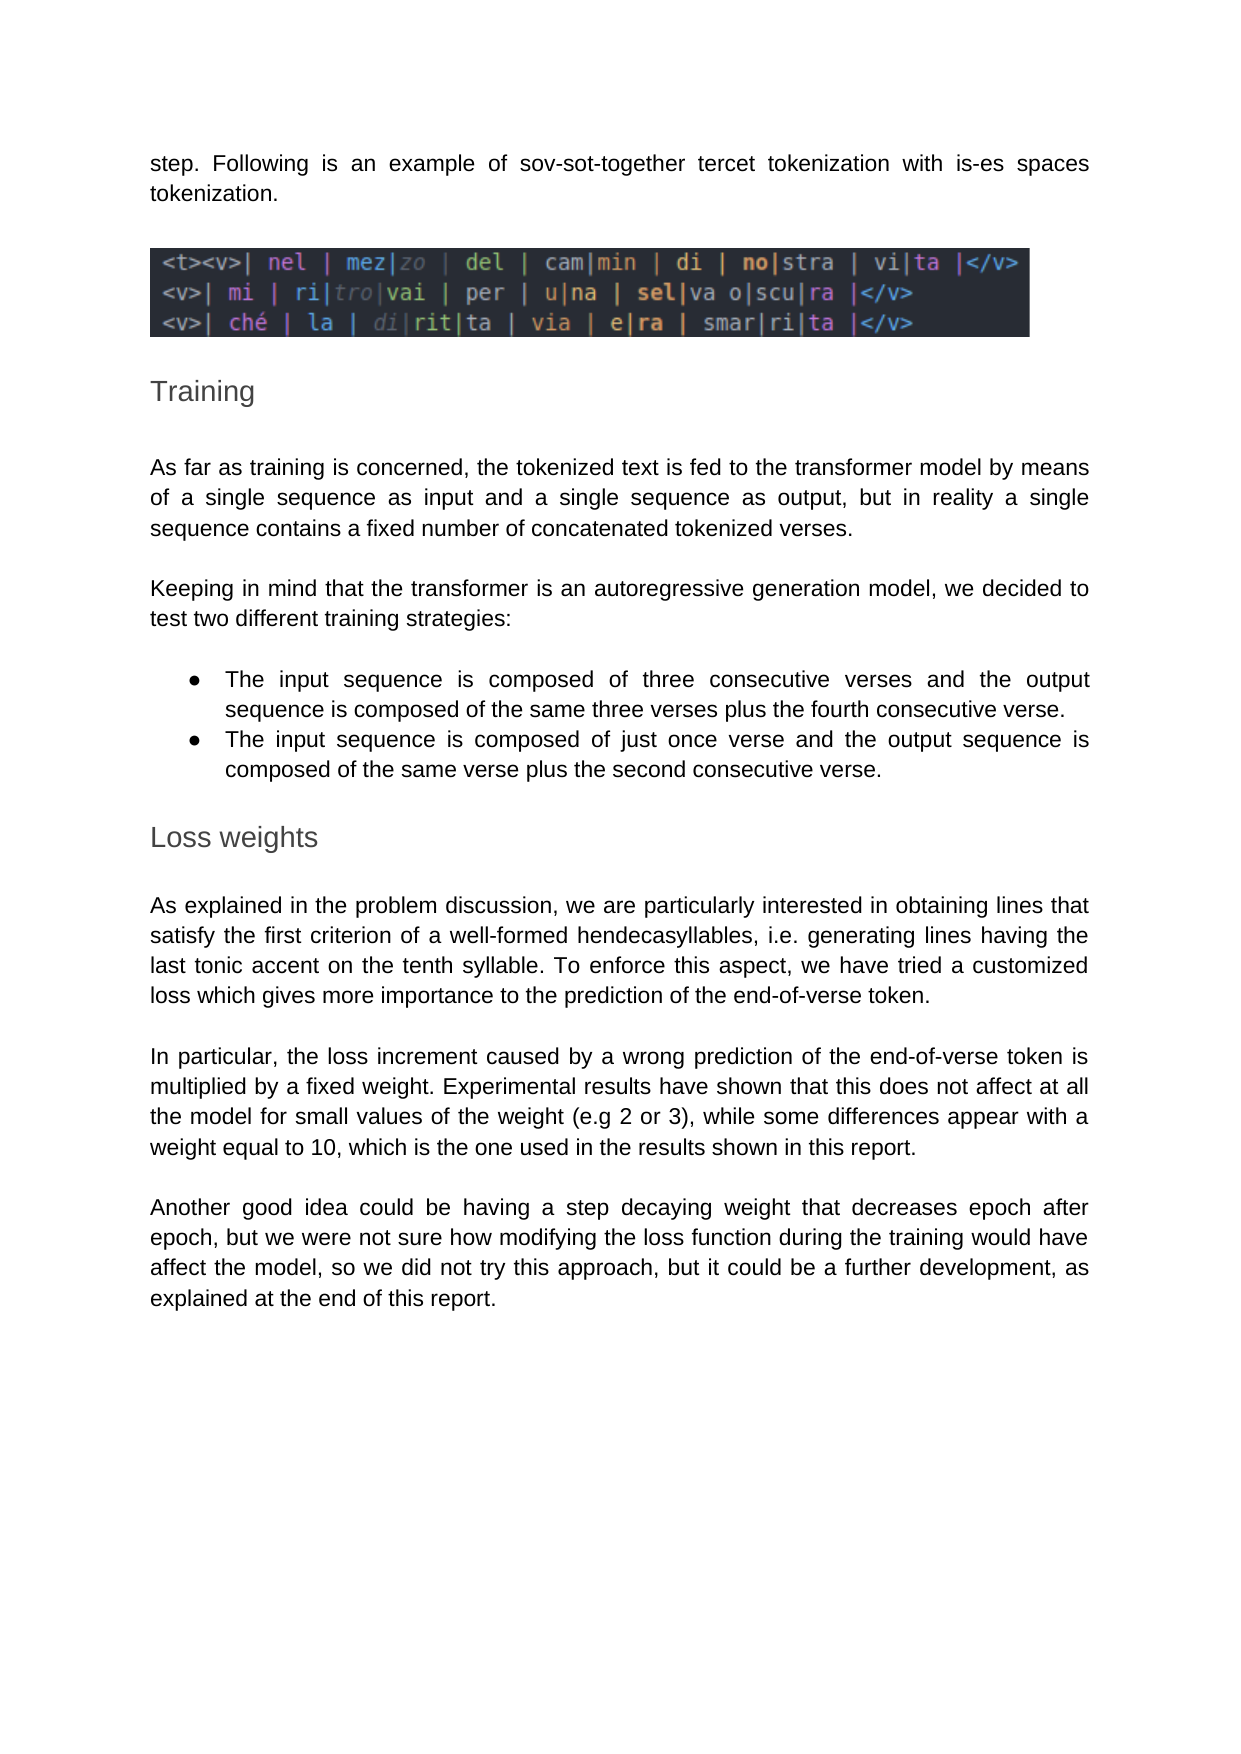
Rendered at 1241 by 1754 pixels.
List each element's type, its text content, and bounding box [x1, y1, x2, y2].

text As far as training is concerned, the tokenized text is fed to the transformer model by means of a single sequence as input and a single sequence as output, but in reality a single sequence contains a fixed number of concatenated tokenized verses. [150, 454, 1090, 541]
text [150, 150, 1090, 207]
list The input sequence is composed of just once verse and the output sequence is composed of the same verse plus the second consecutive verse. [187, 726, 1090, 782]
text As explained in the problem discussion, we are particularly interested in obtaining lines that satisfy the first criterion of a well-formed hendecasyllables, i.e. generating lines having the last tonic accent on the tenth syllable. To enforce this aspect, we have tried a customized loss which gives more importance to the prediction of the end-of-verse token. [150, 892, 1090, 1009]
list The input sequence is composed of three consecutive verses and the output sequence is composed of the same three verses plus the fourth consecutive verse. [187, 666, 1090, 722]
text Another good idea could be having a step decaying weight that decreases epoch after epoch, but we were not sure how modifying the loss function during the training would have affect the model, so we did not try this approach, but it could be a further development, as explained at the end of this report. [150, 1194, 1090, 1311]
text Keeping in mind that the transformer is an autoregressive generation model, we decided to test two different training strategies: [150, 575, 1090, 631]
picture [150, 248, 1030, 337]
text In particular, the loss increment caused by a wrong prediction of the end-of-verse token is multiplied by a fixed weight. Experimental results have shown that this does not affect at all the model for small values of the weight (e.g 2 or 3), while some differences appear with a weight equal to 10, which is the one used in the results shown in this report. [150, 1043, 1090, 1160]
subtitle Training [150, 374, 1090, 407]
subtitle Loss weights [150, 820, 1090, 853]
